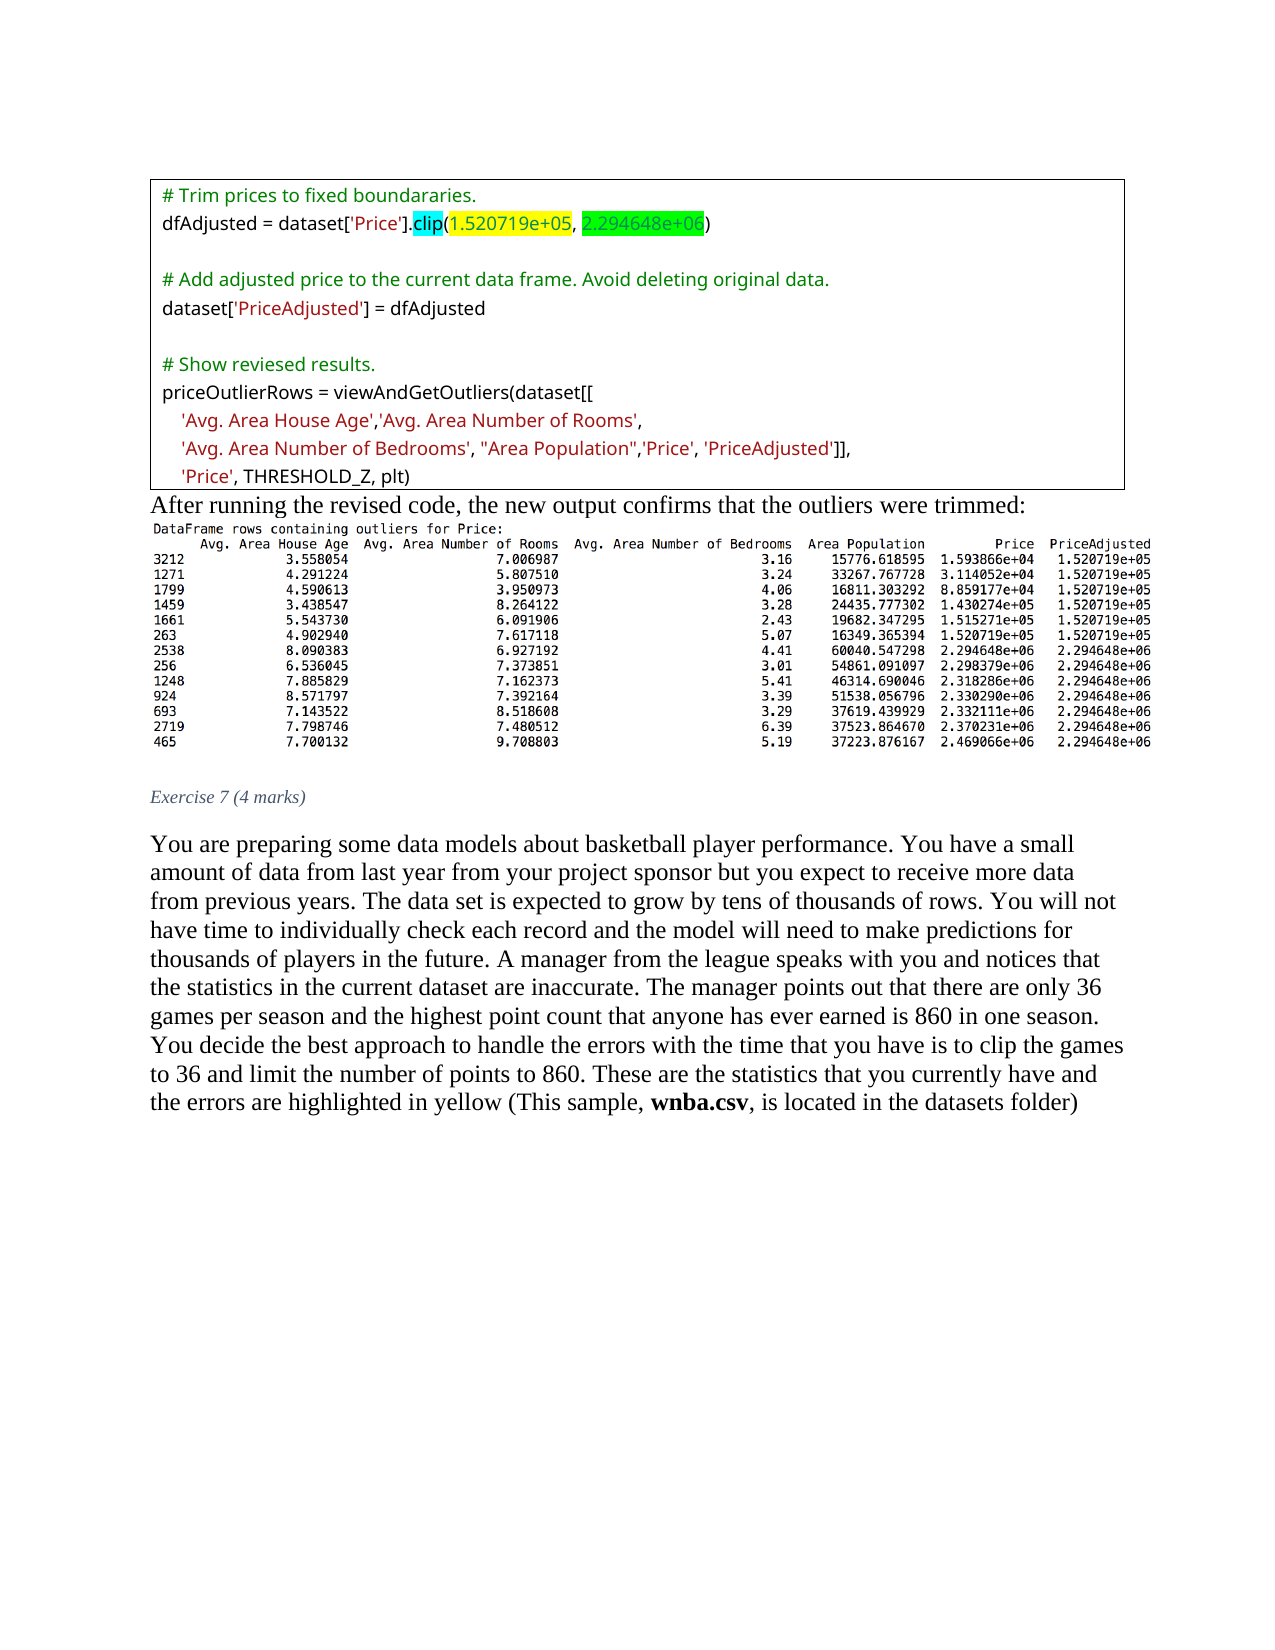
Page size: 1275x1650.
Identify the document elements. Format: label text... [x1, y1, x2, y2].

text You are preparing some data models about basketball player performance. You have a small amount of data from last year from your project sponsor but you expect to receive more data from previous years. The data set is expected to grow by tens of thousands of rows. You will not have time to individually check each record and the model will need to make predictions for thousands of players in the future. A manager from the league speaks with you and notices that the statistics in the current dataset are inaccurate. The manager points out that there are only 36 games per season and the highest point count that anyone has ever earned is 860 in one season. You decide the best approach to handle the errors with the time that you have is to clip the games to 36 and limit the number of points to 860. These are the statistics that you currently have and the errors are highlighted in yellow (This sample, wnba.csv, is located in the datasets folder) [150, 829, 1125, 1116]
picture [150, 518, 1167, 758]
text After running the revised code, the new output confirms that the outliers were trimmed: [150, 490, 1125, 518]
text Exercise 7 (4 marks) [150, 786, 1125, 808]
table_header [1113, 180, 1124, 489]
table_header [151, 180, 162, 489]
